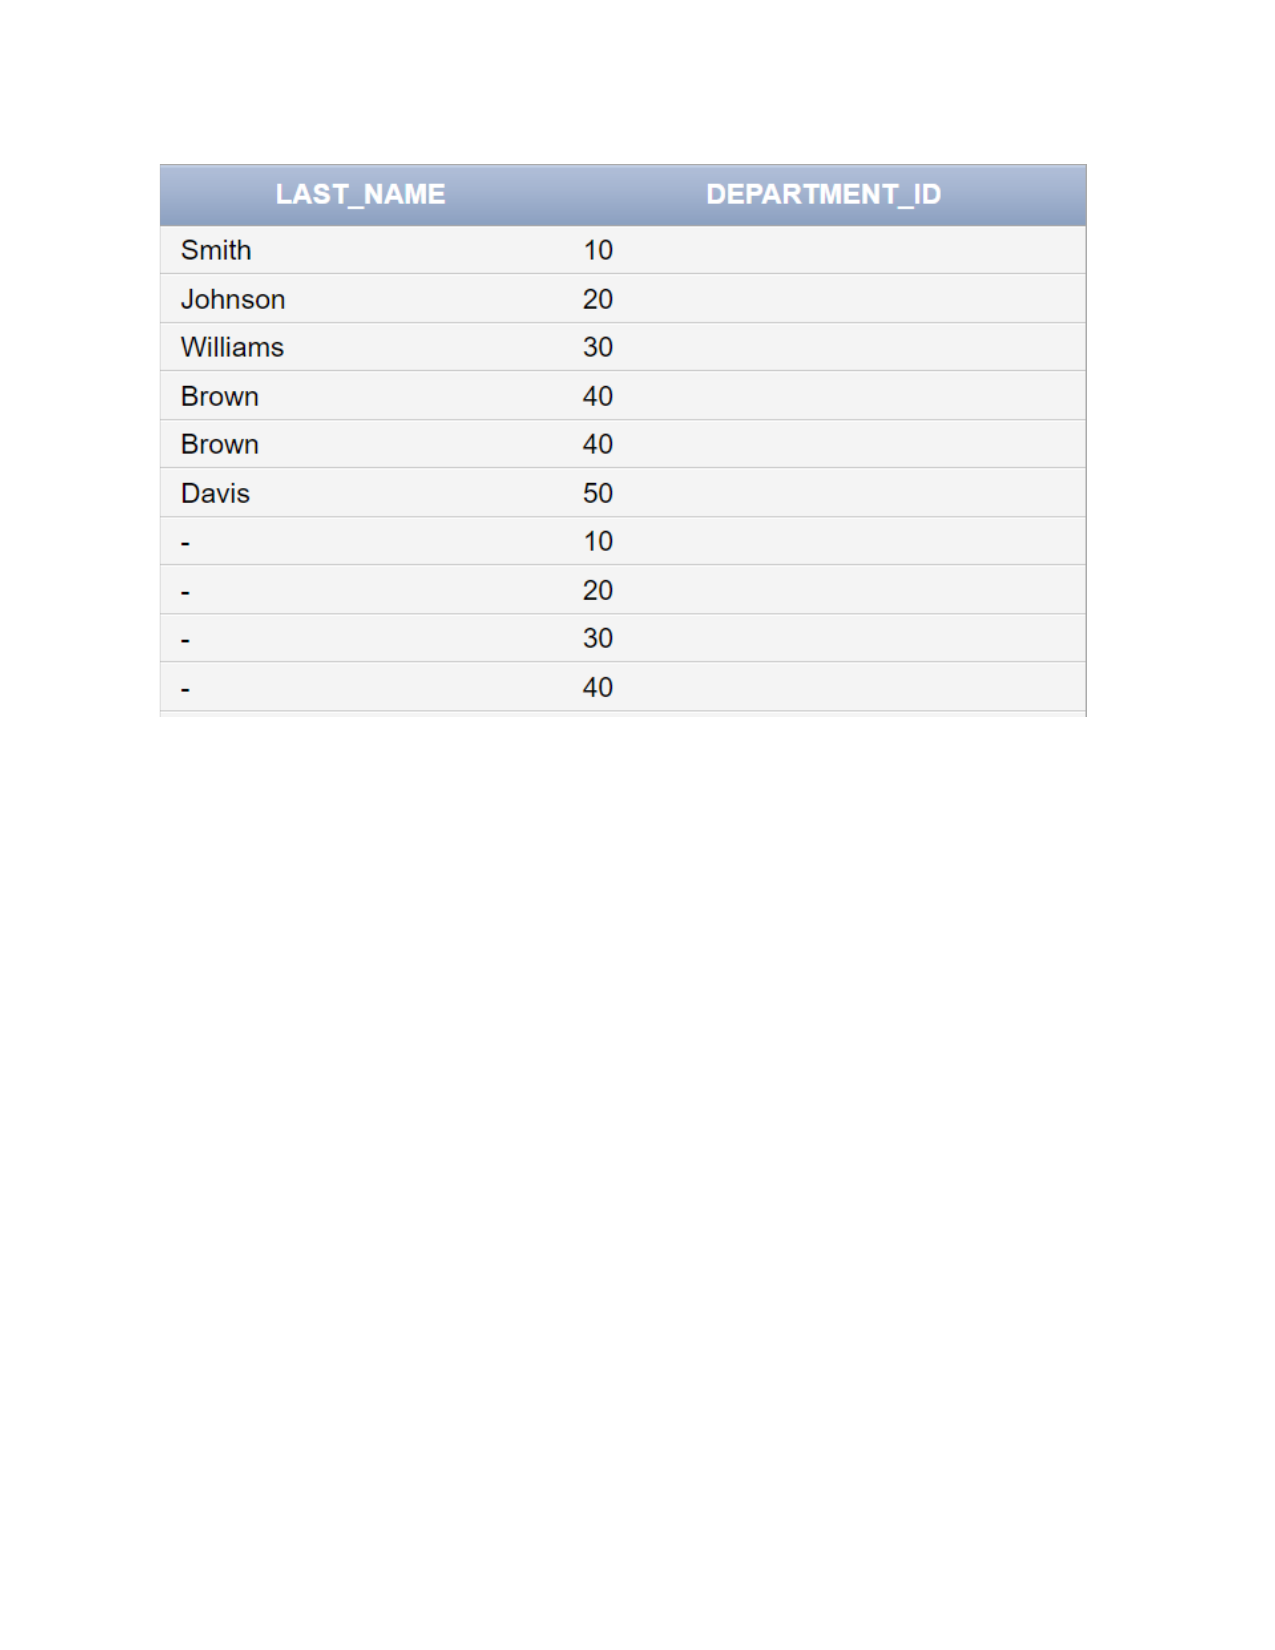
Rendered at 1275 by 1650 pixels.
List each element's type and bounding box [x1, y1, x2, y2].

picture [159, 164, 1087, 717]
